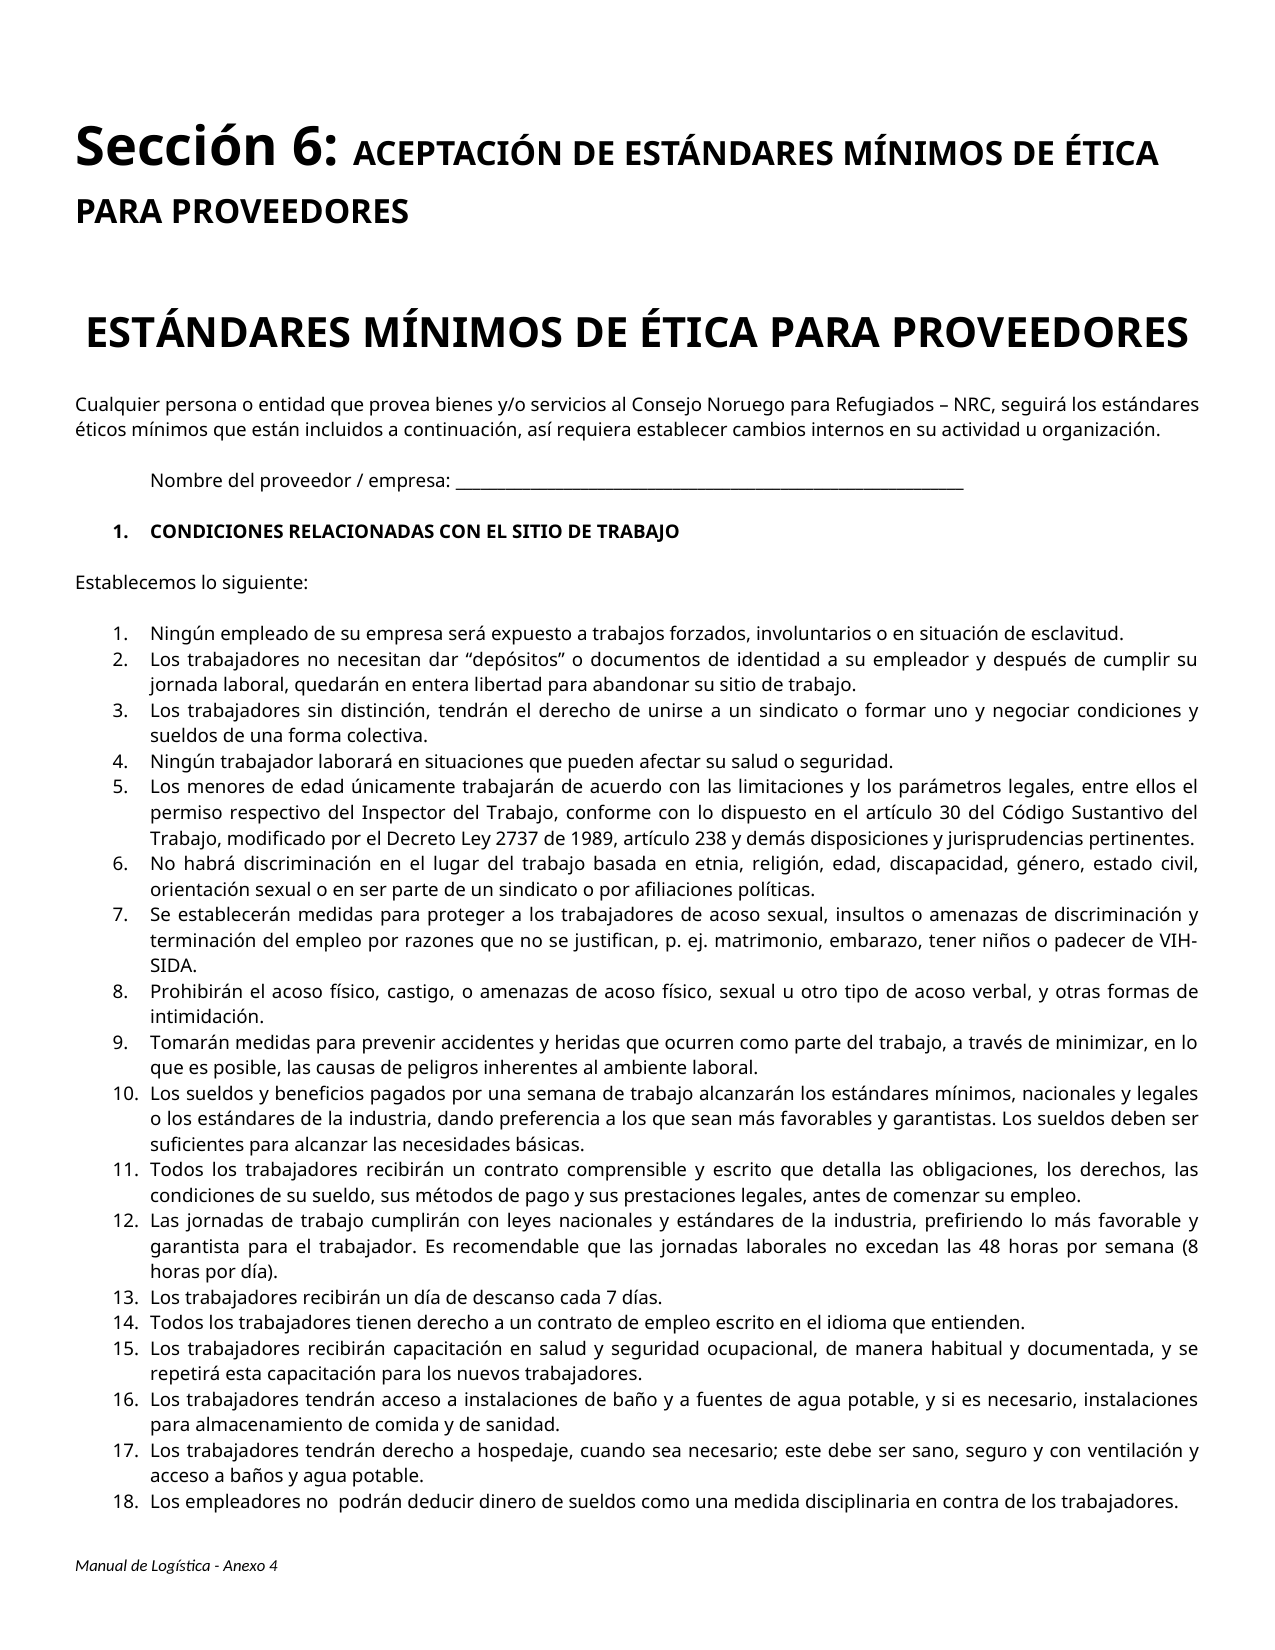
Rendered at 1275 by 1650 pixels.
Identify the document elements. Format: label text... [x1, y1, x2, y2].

list Todos los trabajadores tienen derecho a un contrato de empleo escrito en el idioma que entienden. [112, 1310, 1200, 1335]
list Se establecerán medidas para proteger a los trabajadores de acoso sexual, insultos o amenazas de discriminación y terminación del empleo por razones que no se justifican, p. ej. matrimonio, embarazo, tener niños o padecer de VIH-SIDA. [112, 901, 1200, 978]
list Los menores de edad únicamente trabajarán de acuerdo con las limitaciones y los parámetros legales, entre ellos el permiso respectivo del Inspector del Trabajo, conforme con lo dispuesto en el artículo 30 del Código Sustantivo del Trabajo, modificado por el Decreto Ley 2737 de 1989, artículo 238 y demás disposiciones y jurisprudencias pertinentes. [112, 774, 1200, 850]
list CONDICIONES RELACIONADAS CON EL SITIO DE TRABAJO [112, 518, 1200, 544]
list Prohibirán el acoso físico, castigo, o amenazas de acoso físico, sexual u otro tipo de acoso verbal, y otras formas de intimidación. [112, 978, 1200, 1029]
subtitle Sección 6: ACEPTACIÓN DE ESTÁNDARES MÍNIMOS DE ÉTICA PARA PROVEEDORES [75, 107, 1200, 233]
list Ningún empleado de su empresa será expuesto a trabajos forzados, involuntarios o en situación de esclavitud. [112, 621, 1200, 646]
list Ningún trabajador laborará en situaciones que pueden afectar su salud o seguridad. [112, 748, 1200, 774]
list Tomarán medidas para prevenir accidentes y heridas que ocurren como parte del trabajo, a través de minimizar, en lo que es posible, las causas de peligros inherentes al ambiente laboral. [112, 1029, 1200, 1080]
list Los sueldos y beneficios pagados por una semana de trabajo alcanzarán los estándares mínimos, nacionales y legales o los estándares de la industria, dando preferencia a los que sean más favorables y garantistas. Los sueldos deben ser suficientes para alcanzar las necesidades básicas. [112, 1080, 1200, 1157]
text Nombre del proveedor / empresa: _____________________________________________________________ [150, 467, 1200, 493]
list Los trabajadores recibirán capacitación en salud y seguridad ocupacional, de manera habitual y documentada, y se repetirá esta capacitación para los nuevos trabajadores. [112, 1335, 1200, 1386]
list Los trabajadores recibirán un día de descanso cada 7 días. [112, 1284, 1200, 1310]
text ESTÁNDARES MÍNIMOS DE ÉTICA PARA PROVEEDORES [75, 303, 1200, 360]
list Los trabajadores sin distinción, tendrán el derecho de unirse a un sindicato o formar uno y negociar condiciones y sueldos de una forma colectiva. [112, 697, 1200, 748]
list Los trabajadores tendrán acceso a instalaciones de baño y a fuentes de agua potable, y si es necesario, instalaciones para almacenamiento de comida y de sanidad. [112, 1386, 1200, 1437]
list Los empleadores no podrán deducir dinero de sueldos como una medida disciplinaria en contra de los trabajadores. [112, 1488, 1200, 1514]
text Cualquier persona o entidad que provea bienes y/o servicios al Consejo Noruego para Refugiados – NRC, seguirá los estándares éticos mínimos que están incluidos a continuación, así requiera establecer cambios internos en su actividad u organización. [75, 391, 1200, 442]
text Establecemos lo siguiente: [75, 569, 1200, 595]
list Las jornadas de trabajo cumplirán con leyes nacionales y estándares de la industria, prefiriendo lo más favorable y garantista para el trabajador. Es recomendable que las jornadas laborales no excedan las 48 horas por semana (8 horas por día). [112, 1208, 1200, 1284]
list Todos los trabajadores recibirán un contrato comprensible y escrito que detalla las obligaciones, los derechos, las condiciones de su sueldo, sus métodos de pago y sus prestaciones legales, antes de comenzar su empleo. [112, 1157, 1200, 1208]
list Los trabajadores no necesitan dar “depósitos” o documentos de identidad a su empleador y después de cumplir su jornada laboral, quedarán en entera libertad para abandonar su sitio de trabajo. [112, 646, 1200, 697]
list Los trabajadores tendrán derecho a hospedaje, cuando sea necesario; este debe ser sano, seguro y con ventilación y acceso a baños y agua potable. [112, 1437, 1200, 1488]
list No habrá discriminación en el lugar del trabajo basada en etnia, religión, edad, discapacidad, género, estado civil, orientación sexual o en ser parte de un sindicato o por afiliaciones políticas. [112, 850, 1200, 901]
